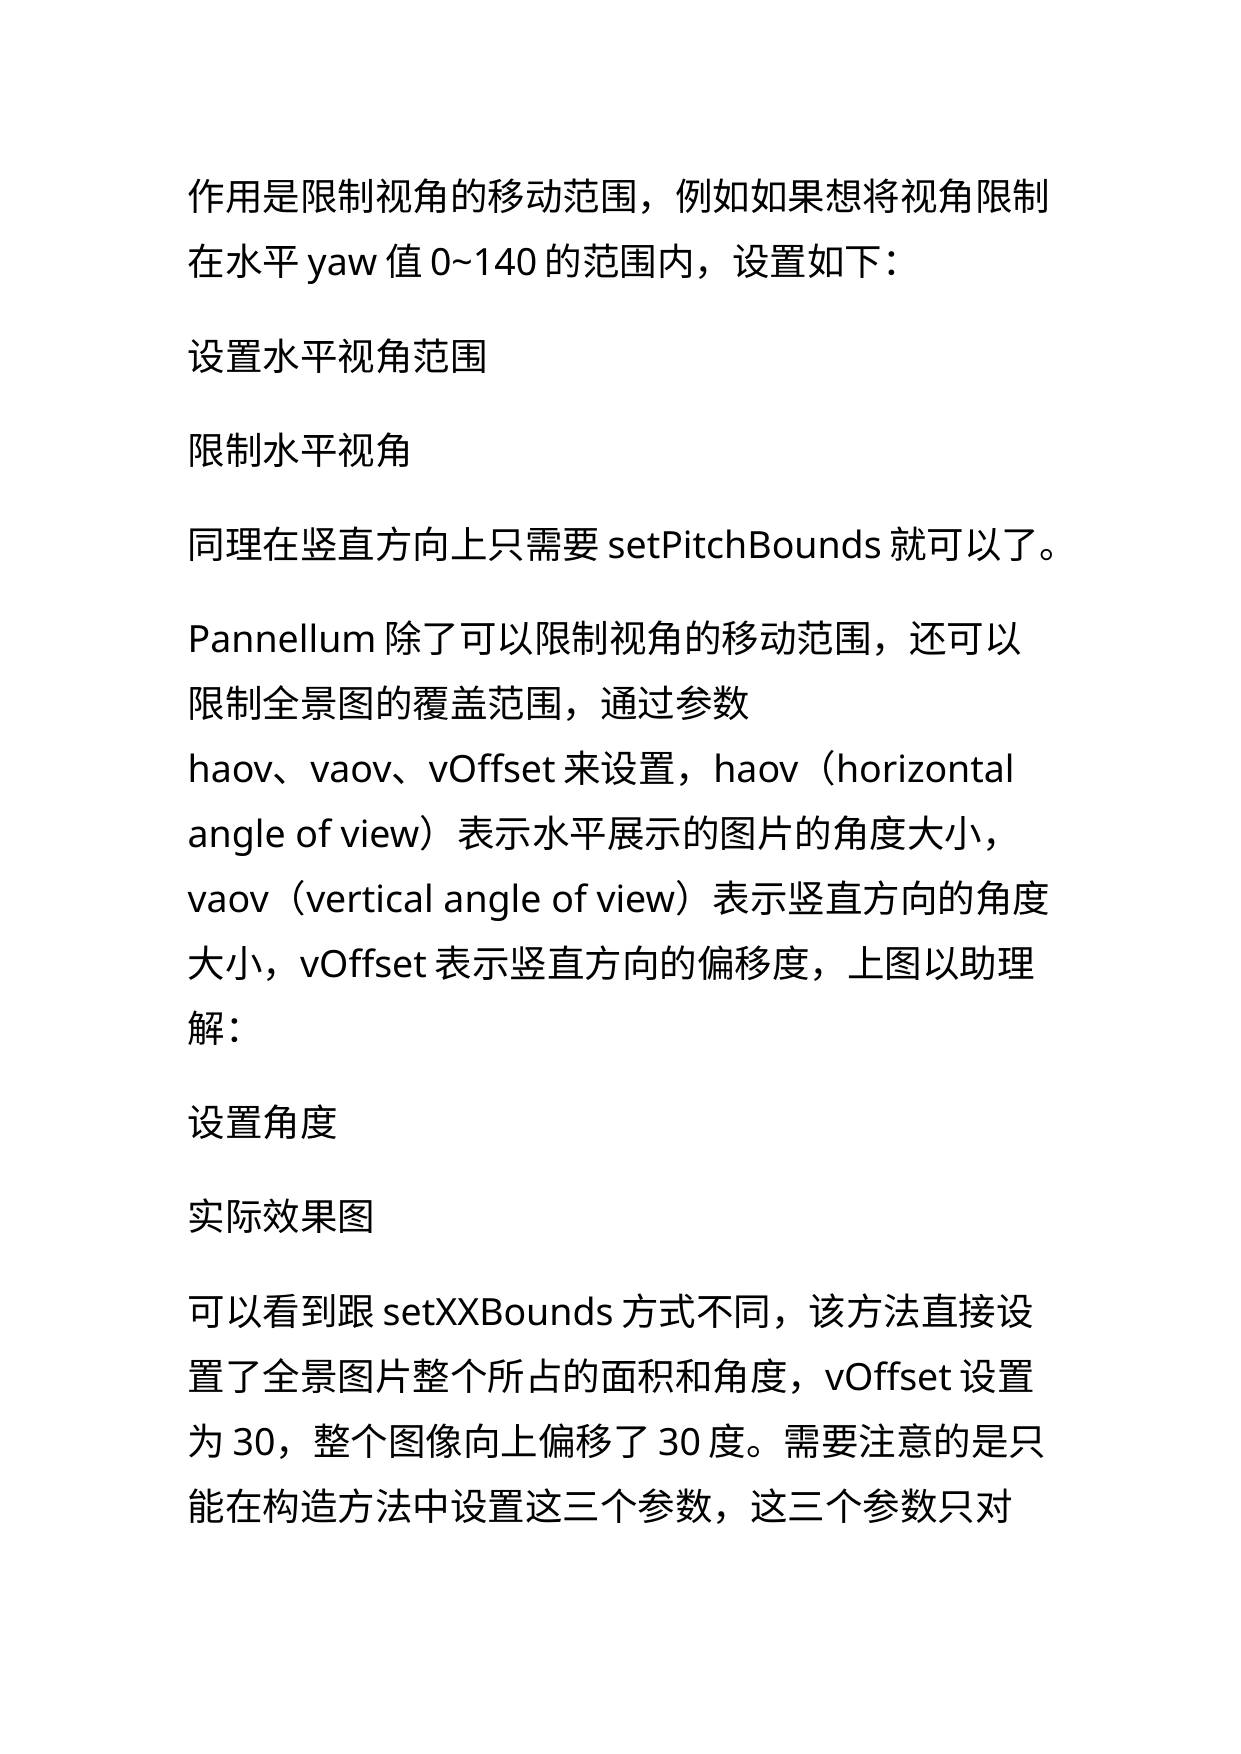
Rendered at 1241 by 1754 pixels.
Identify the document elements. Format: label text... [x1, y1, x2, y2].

text 实际效果图 [187, 1182, 1053, 1247]
text 同理在竖直方向上只需要setPitchBounds就可以了。 [187, 509, 1053, 574]
text 设置水平视角范围 [187, 321, 1053, 386]
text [187, 162, 1053, 292]
text 限制水平视角 [187, 415, 1053, 480]
text 设置角度 [187, 1088, 1053, 1153]
text Pannellum除了可以限制视角的移动范围，还可以限制全景图的覆盖范围，通过参数haov、vaov、vOffset来设置，haov（horizontal angle of view）表示水平展示的图片的角度大小，vaov（vertical angle of view）表示竖直方向的角度大小，vOffset表示竖直方向的偏移度，上图以助理解： [187, 604, 1053, 1059]
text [187, 1276, 1053, 1536]
